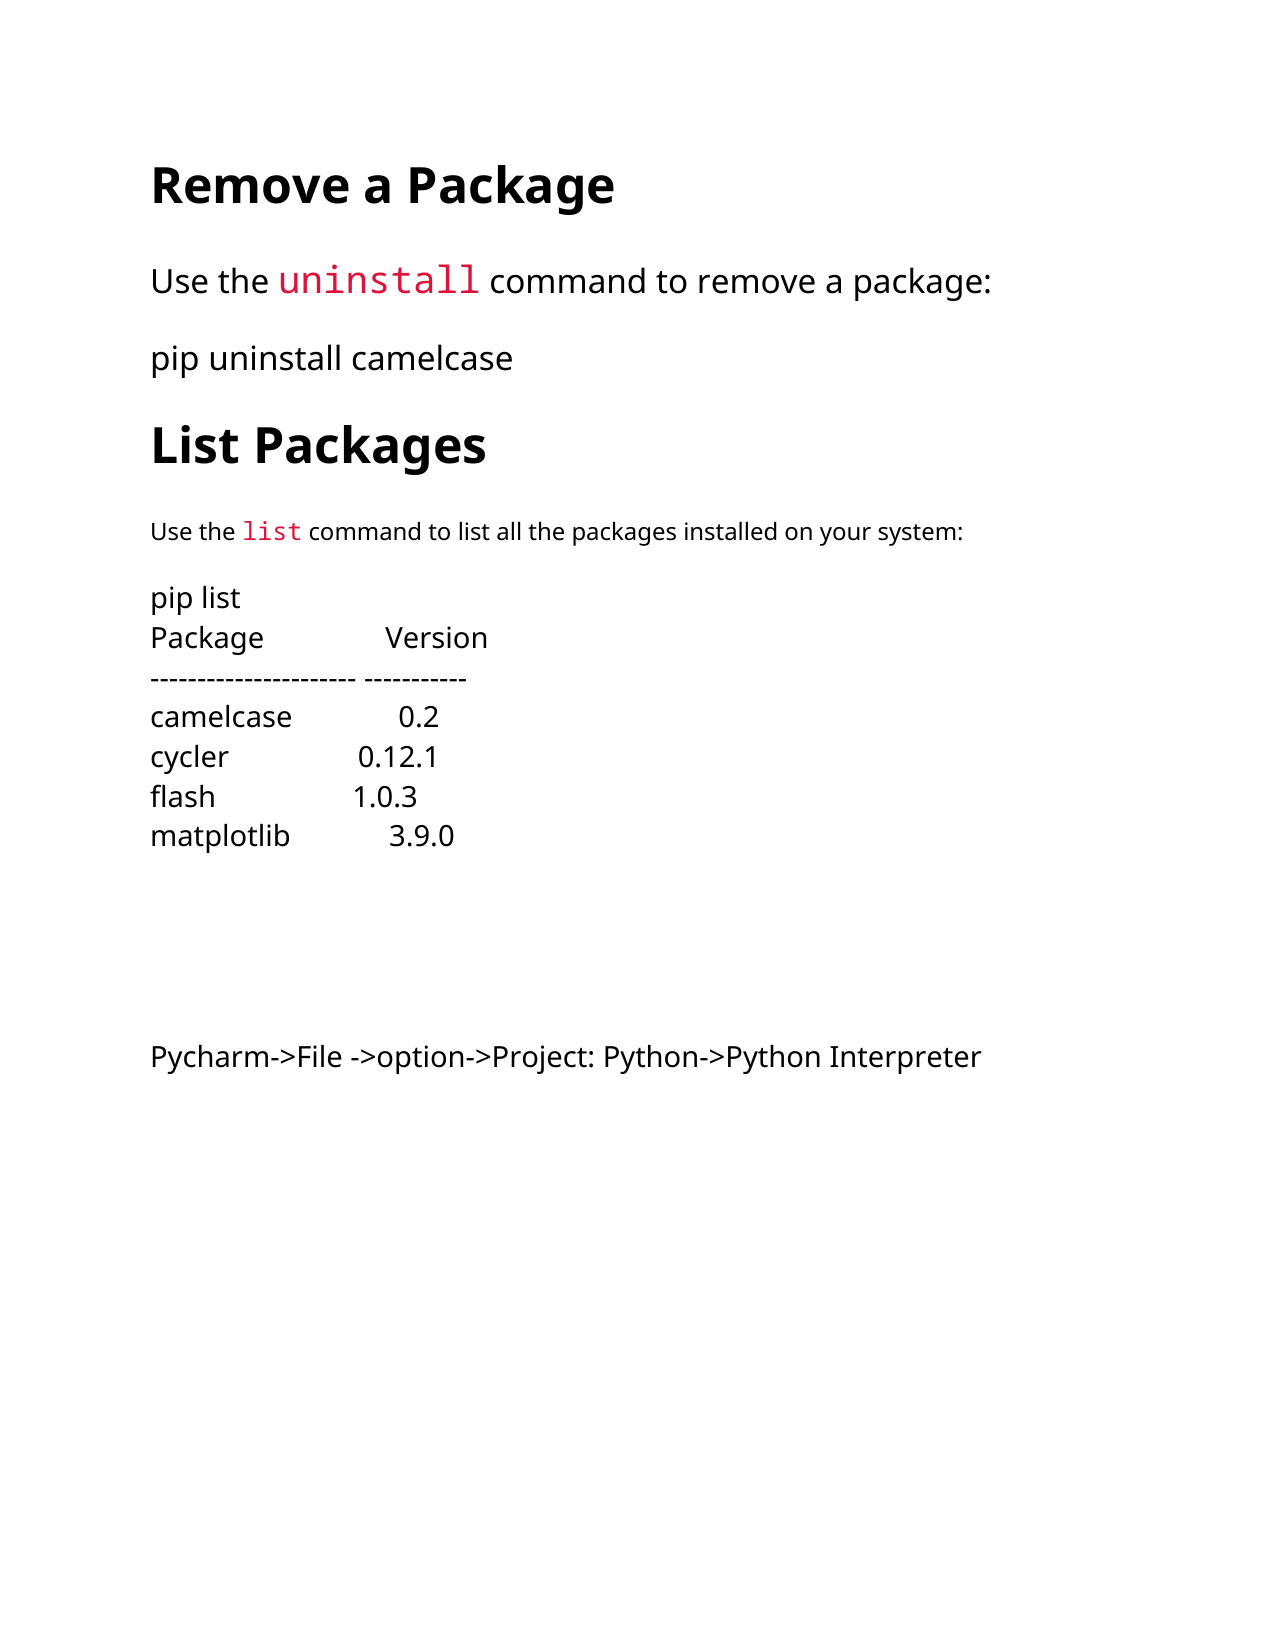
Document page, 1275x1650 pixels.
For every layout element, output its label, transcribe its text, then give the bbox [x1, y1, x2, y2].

text Use the list command to list all the packages installed on your system: [150, 513, 1125, 548]
subtitle List Packages [150, 410, 1125, 478]
text matplotlib 3.9.0 [150, 816, 1125, 855]
text pip list [150, 578, 1125, 617]
text Use the uninstall command to remove a package: [150, 253, 1125, 304]
text flash 1.0.3 [150, 776, 1125, 816]
text Package Version [150, 617, 1125, 657]
text Pycharm->File ->option->Project: Python->Python Interpreter [150, 1036, 1125, 1076]
subtitle Remove a Package [150, 150, 1125, 218]
text ---------------------- ----------- [150, 657, 1125, 697]
text pip uninstall camelcase [150, 334, 1125, 380]
text camelcase 0.2 [150, 697, 1125, 736]
text cycler 0.12.1 [150, 736, 1125, 776]
